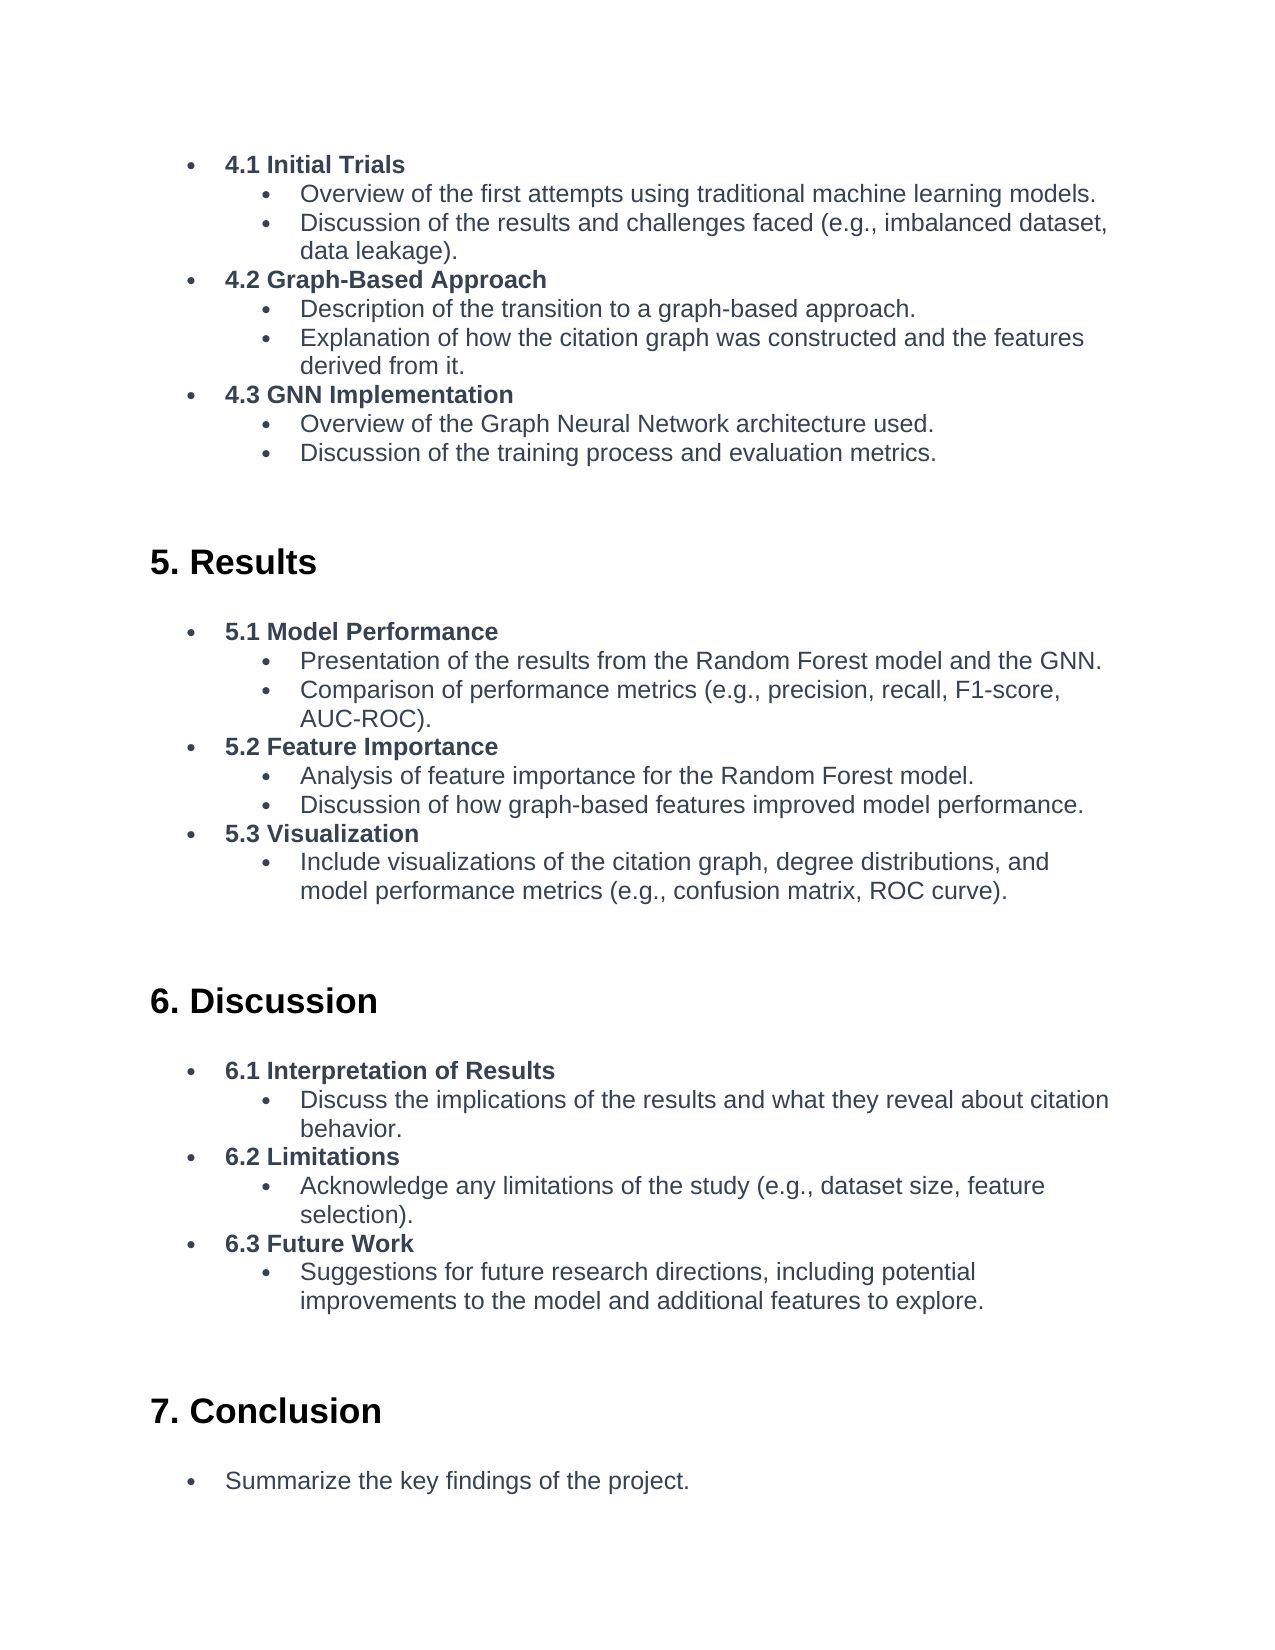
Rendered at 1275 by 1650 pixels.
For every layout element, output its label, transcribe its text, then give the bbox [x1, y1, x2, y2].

list 5.1 Model Performance [187, 617, 1125, 646]
list Suggestions for future research directions, including potential improvements to the model and additional features to explore. [262, 1257, 1125, 1315]
list Presentation of the results from the Random Forest model and the GNN. [262, 646, 1125, 675]
text 6. Discussion [150, 980, 1125, 1021]
list 4.3 GNN Implementation [187, 380, 1125, 409]
text 5. Results [150, 541, 1125, 582]
list Description of the transition to a graph-based approach. [262, 294, 1125, 322]
list Analysis of feature importance for the Random Forest model. [262, 761, 1125, 790]
list Acknowledge any limitations of the study (e.g., dataset size, feature selection). [262, 1171, 1125, 1228]
list 5.3 Visualization [187, 819, 1125, 847]
list Comparison of performance metrics (e.g., precision, recall, F1-score, AUC-ROC). [262, 675, 1125, 732]
list Summarize the key findings of the project. [187, 1466, 1125, 1495]
list 6.3 Future Work [187, 1228, 1125, 1257]
list 6.2 Limitations [187, 1142, 1125, 1171]
list Overview of the Graph Neural Network architecture used. [262, 409, 1125, 437]
list Discussion of how graph-based features improved model performance. [262, 790, 1125, 819]
list Discussion of the results and challenges faced (e.g., imbalanced dataset, data leakage). [262, 207, 1125, 265]
list 4.1 Initial Trials [187, 150, 1125, 179]
list Overview of the first attempts using traditional machine learning models. [262, 179, 1125, 207]
list 5.2 Feature Importance [187, 732, 1125, 761]
list 6.1 Interpretation of Results [187, 1056, 1125, 1085]
list Include visualizations of the citation graph, degree distributions, and model performance metrics (e.g., confusion matrix, ROC curve). [262, 847, 1125, 905]
list Discussion of the training process and evaluation metrics. [262, 437, 1125, 466]
list Explanation of how the citation graph was constructed and the features derived from it. [262, 322, 1125, 380]
list 4.2 Graph-Based Approach [187, 265, 1125, 294]
list Discuss the implications of the results and what they reveal about citation behavior. [262, 1085, 1125, 1142]
text 7. Conclusion [150, 1390, 1125, 1431]
